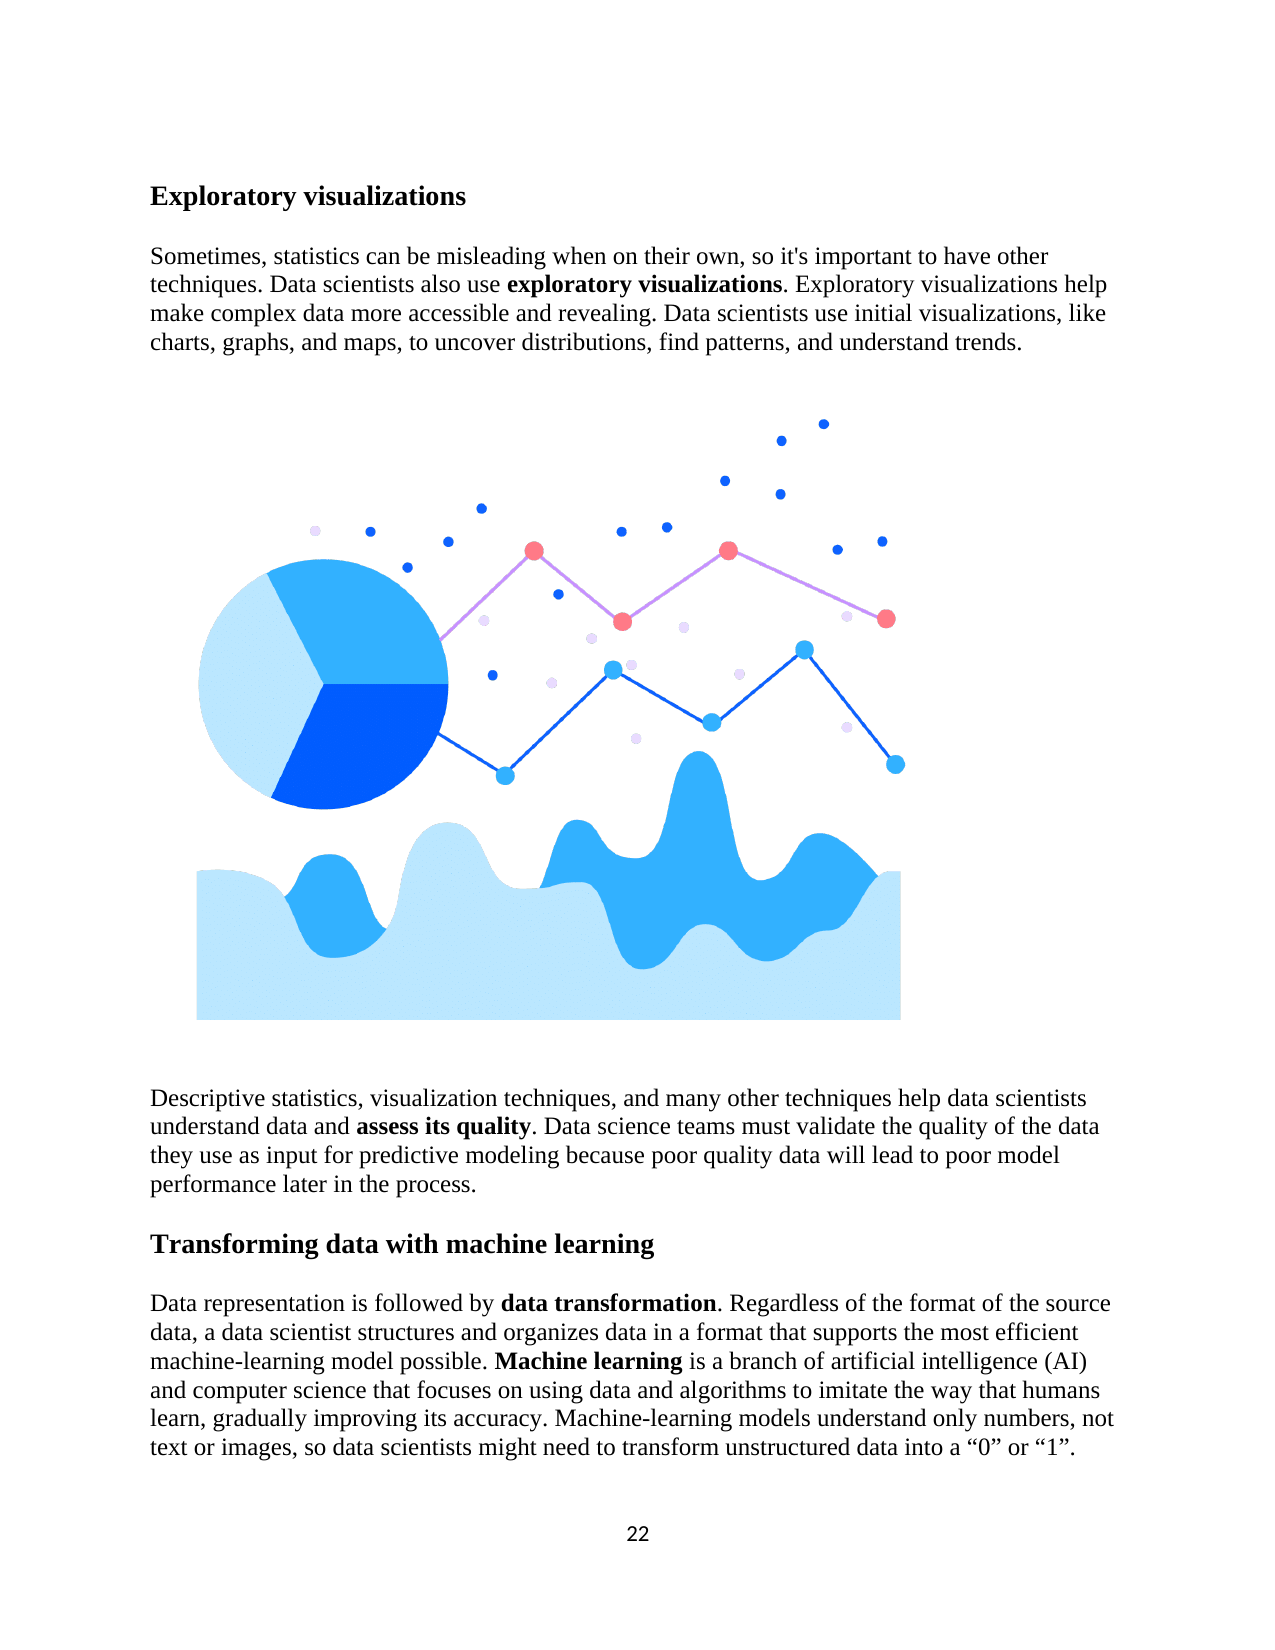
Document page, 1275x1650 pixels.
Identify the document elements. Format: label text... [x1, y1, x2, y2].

text Transforming data with machine learning [150, 1227, 1125, 1259]
text Sometimes, statistics can be misleading when on their own, so it's important to have other techniques. Data scientists also use exploratory visualizations. Exploratory visualizations help make complex data more accessible and revealing. Data scientists use initial visualizations, like charts, graphs, and maps, to uncover distributions, find patterns, and understand trends. [150, 241, 1125, 356]
text Exploratory visualizations [150, 179, 1125, 212]
text Data representation is followed by data transformation. Regardless of the format of the source data, a data scientist structures and organizes data in a format that supports the most efficient machine-learning model possible. Machine learning is a branch of artificial intelligence (AI) and computer science that focuses on using data and algorithms to imitate the way that humans learn, gradually improving its accuracy. Machine-learning models understand only numbers, not text or images, so data scientists might need to transform unstructured data into a “0” or “1”. [150, 1288, 1125, 1461]
picture [150, 385, 959, 1054]
text Descriptive statistics, visualization techniques, and many other techniques help data scientists understand data and assess its quality. Data science teams must validate the quality of the data they use as input for predictive modeling because poor quality data will lead to poor model performance later in the process. [150, 1083, 1125, 1198]
